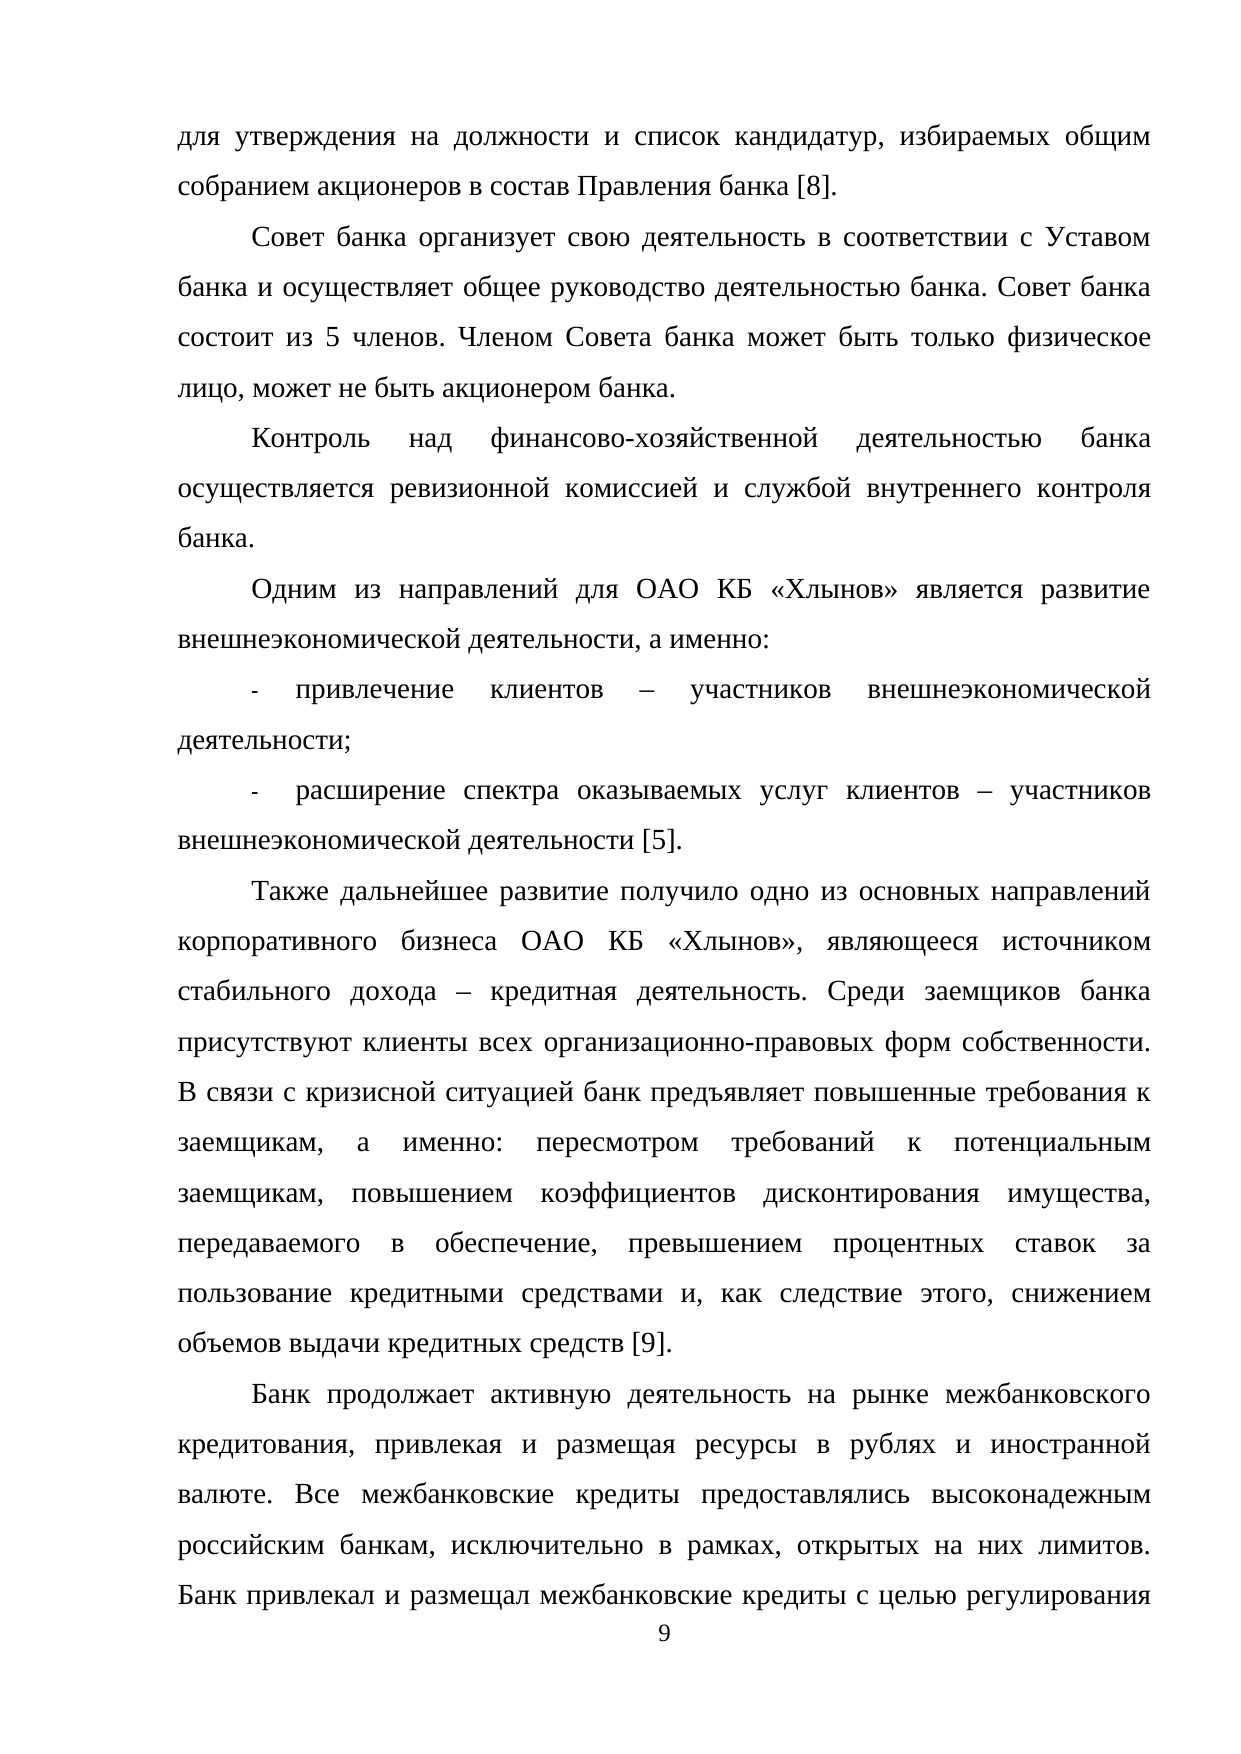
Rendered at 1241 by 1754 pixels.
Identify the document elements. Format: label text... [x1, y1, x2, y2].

list расширение спектра оказываемых услуг клиентов – участников внешнеэкономической деятельности [5]. [177, 772, 1152, 856]
text Также дальнейшее развитие получило одно из основных направлений корпоративного бизнеса ОАО КБ «Хлынов», являющееся источником стабильного дохода – кредитная деятельность. Среди заемщиков банка присутствуют клиенты всех организационно-правовых форм собственности. В связи с кризисной ситуацией банк предъявляет повышенные требования к заемщикам, а именно: пересмотром требований к потенциальным заемщикам, повышением коэффициентов дисконтирования имущества, передаваемого в обеспечение, превышением процентных ставок за пользование кредитными средствами и, как следствие этого, снижением объемов выдачи кредитных средств [9]. [177, 873, 1152, 1359]
text Контроль над финансово-хозяйственной деятельностью банка осуществляется ревизионной комиссией и службой внутреннего контроля банка. [177, 420, 1152, 554]
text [177, 1376, 1152, 1611]
text Одним из направлений для ОАО КБ «Хлынов» является развитие внешнеэкономической деятельности, а именно: [177, 571, 1152, 655]
list привлечение клиентов – участников внешнеэкономической деятельности; [177, 672, 1152, 755]
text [177, 118, 1152, 202]
text Совет банка организует свою деятельность в соответствии с Уставом банка и осуществляет общее руководство деятельностью банка. Совет банка состоит из 5 членов. Членом Совета банка может быть только физическое лицо, может не быть акционером банка. [177, 219, 1152, 403]
